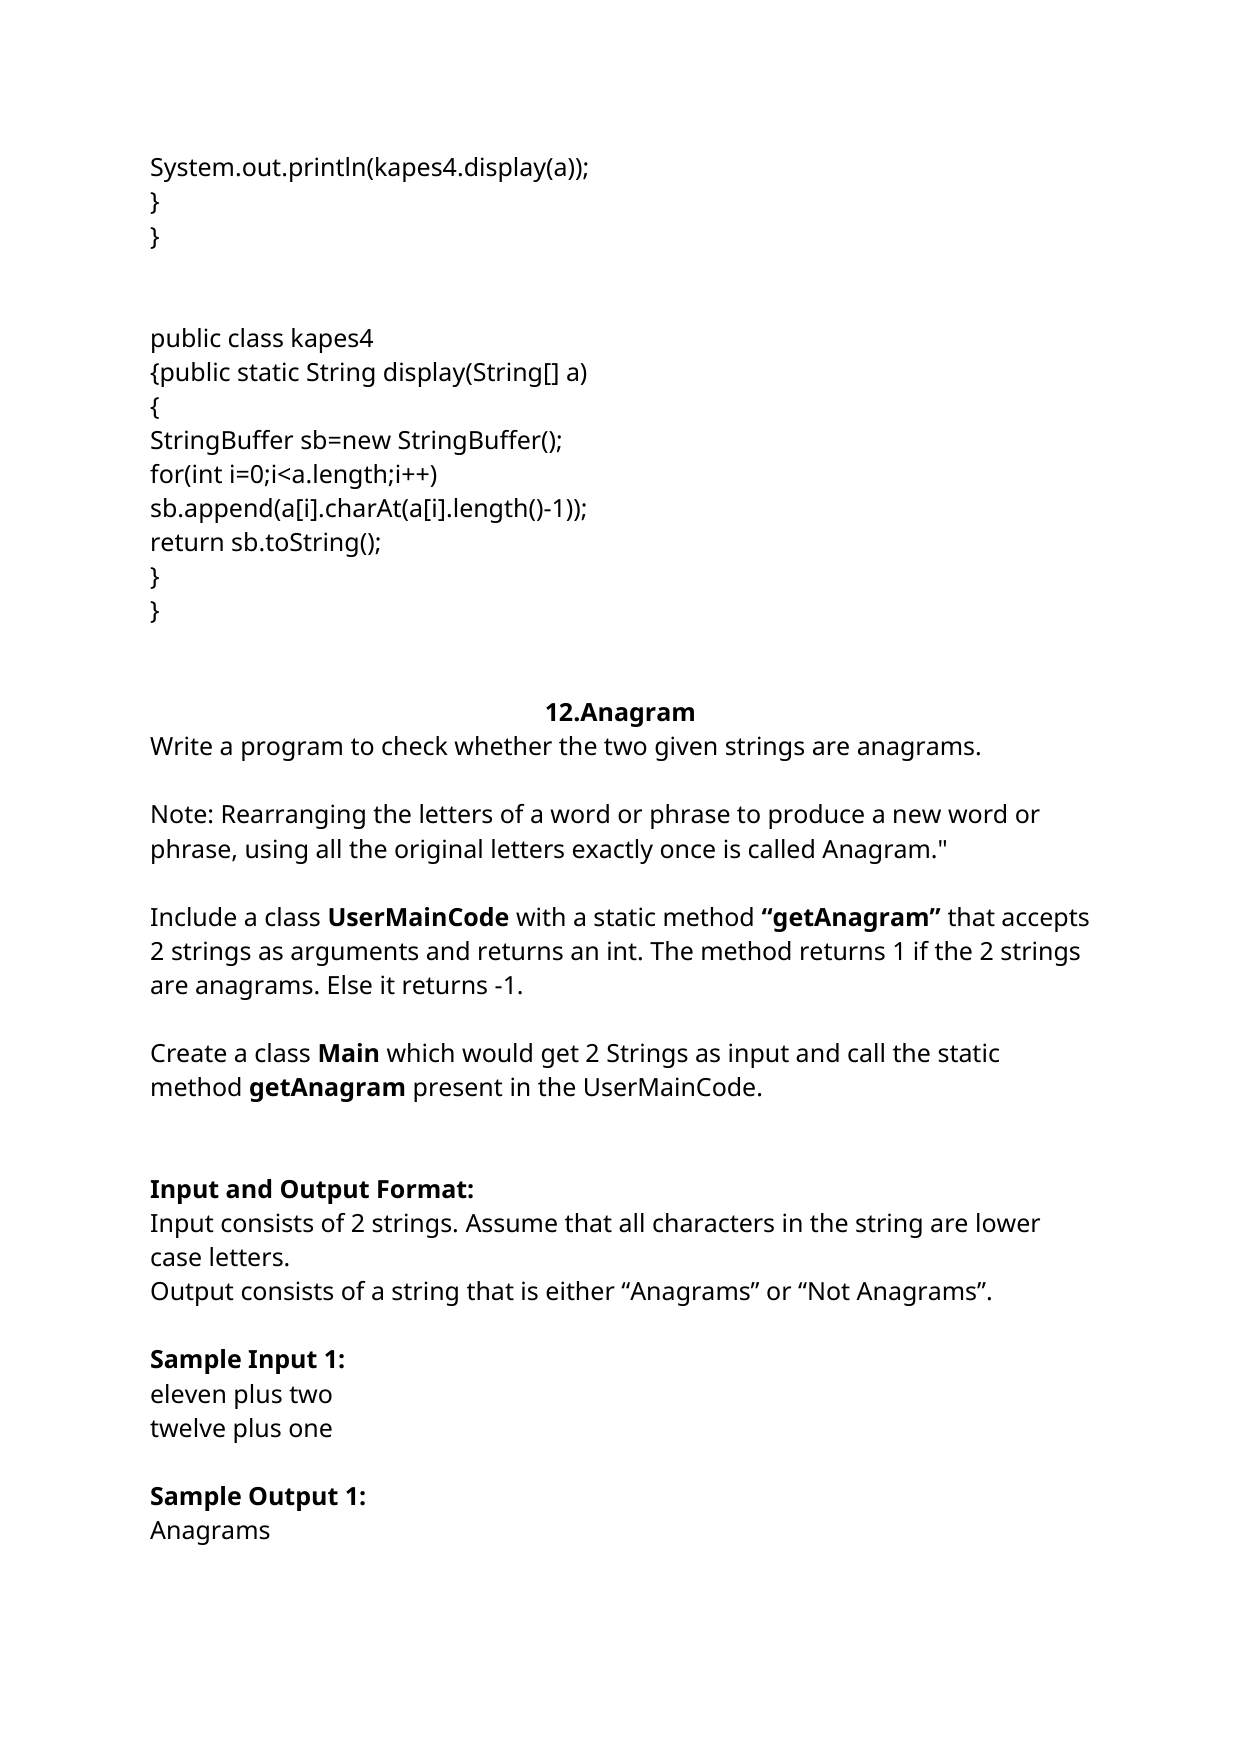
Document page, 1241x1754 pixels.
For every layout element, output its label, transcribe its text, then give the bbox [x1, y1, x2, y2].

text {public static String display(String[] a) [150, 354, 1090, 388]
text Include a class UserMainCode with a static method “getAnagram” that accepts 2 strings as arguments and returns an int. The method returns 1 if the 2 strings are anagrams. Else it returns -1. [150, 899, 1090, 1002]
text Input and Output Format: [150, 1172, 1090, 1206]
text } [150, 593, 1090, 627]
text System.out.println(kapes4.display(a)); [150, 150, 1090, 184]
text } [150, 218, 1090, 252]
text twelve plus one [150, 1410, 1090, 1444]
text for(int i=0;i<a.length;i++) [150, 457, 1090, 491]
text Anagrams [150, 1512, 1090, 1547]
text Create a class Main which would get 2 Strings as input and call the static method getAnagram present in the UserMainCode. [150, 1036, 1090, 1104]
text return sb.toString(); [150, 525, 1090, 559]
text eleven plus two [150, 1376, 1090, 1410]
text Output consists of a string that is either “Anagrams” or “Not Anagrams”. [150, 1274, 1090, 1308]
text } [150, 184, 1090, 218]
text 12.Anagram [150, 695, 1090, 729]
text Write a program to check whether the two given strings are anagrams. [150, 729, 1090, 763]
text sb.append(a[i].charAt(a[i].length()-1)); [150, 491, 1090, 525]
text Sample Input 1: [150, 1342, 1090, 1376]
text Note: Rearranging the letters of a word or phrase to produce a new word or phrase, using all the original letters exactly once is called Anagram." [150, 797, 1090, 865]
text Sample Output 1: [150, 1478, 1090, 1512]
text { [150, 388, 1090, 422]
text StringBuffer sb=new StringBuffer(); [150, 422, 1090, 457]
text } [150, 559, 1090, 593]
text Input consists of 2 strings. Assume that all characters in the string are lower case letters. [150, 1206, 1090, 1274]
text public class kapes4 [150, 320, 1090, 354]
